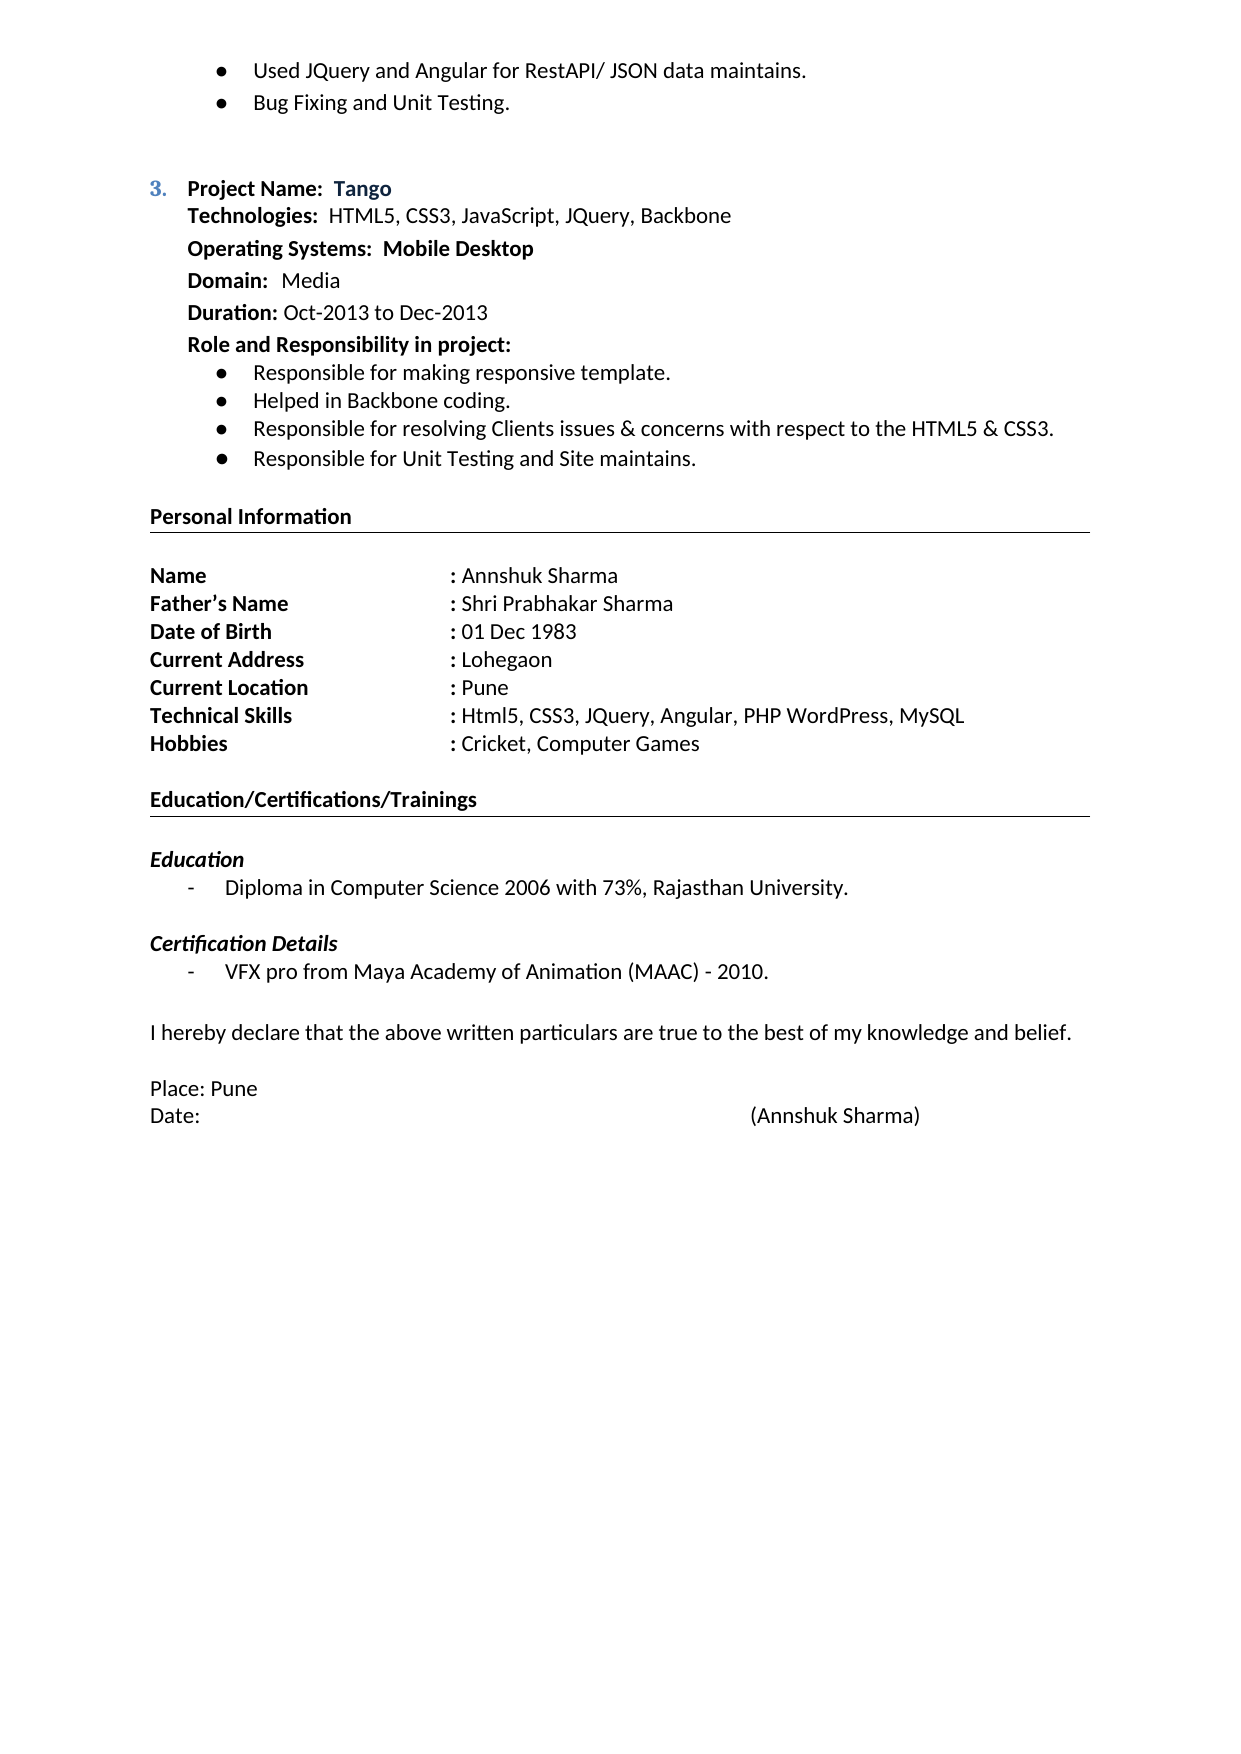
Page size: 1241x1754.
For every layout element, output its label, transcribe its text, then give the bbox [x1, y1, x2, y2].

text Father’s Name : Shri Prabhakar Sharma [150, 589, 1090, 617]
text Certification Details [150, 929, 1090, 957]
subtitle Project Name: Tango [150, 174, 1090, 202]
list Responsible for making responsive template. [216, 358, 1090, 386]
text Date of Birth : 01 Dec 1983 [150, 617, 1090, 646]
list Diploma in Computer Science 2006 with 73%, Rajasthan University. [187, 873, 1090, 901]
list VFX pro from Maya Academy of Animation (MAAC) - 2010. [187, 957, 1090, 985]
list Used JQuery and Angular for RestAPI/ JSON data maintains. [216, 56, 1090, 84]
text Personal Information [150, 502, 1090, 532]
text I hereby declare that the above written particulars are true to the best of my knowledge and belief. [150, 1018, 1090, 1046]
list Responsible for Unit Testing and Site maintains. [216, 442, 1090, 473]
text Duration: Oct-2013 to Dec-2013 [187, 298, 1090, 326]
text Education [150, 845, 1090, 873]
text Current Location : Pune [150, 673, 1090, 702]
text Technical Skills : Html5, CSS3, JQuery, Angular, PHP WordPress, MySQL [150, 702, 1090, 729]
text Operating Systems: Mobile Desktop [187, 234, 1090, 262]
text Education/Certifications/Trainings [150, 786, 1090, 816]
text Domain: Media [187, 266, 1090, 294]
text Technologies: HTML5, CSS3, JavaScript, JQuery, Backbone [187, 202, 1090, 230]
text Name : Annshuk Sharma [150, 561, 1090, 589]
list Responsible for resolving Clients issues & concerns with respect to the HTML5 & CSS3. [216, 414, 1090, 442]
text Hobbies : Cricket, Computer Games [150, 729, 1090, 758]
text Date: (Annshuk Sharma) [150, 1102, 1090, 1130]
list Bug Fixing and Unit Testing. [216, 88, 1090, 116]
text Current Address : Lohegaon [150, 646, 1090, 673]
text Role and Responsibility in project: [187, 330, 1090, 358]
list Helped in Backbone coding. [216, 386, 1090, 414]
text Place: Pune [150, 1074, 1090, 1102]
